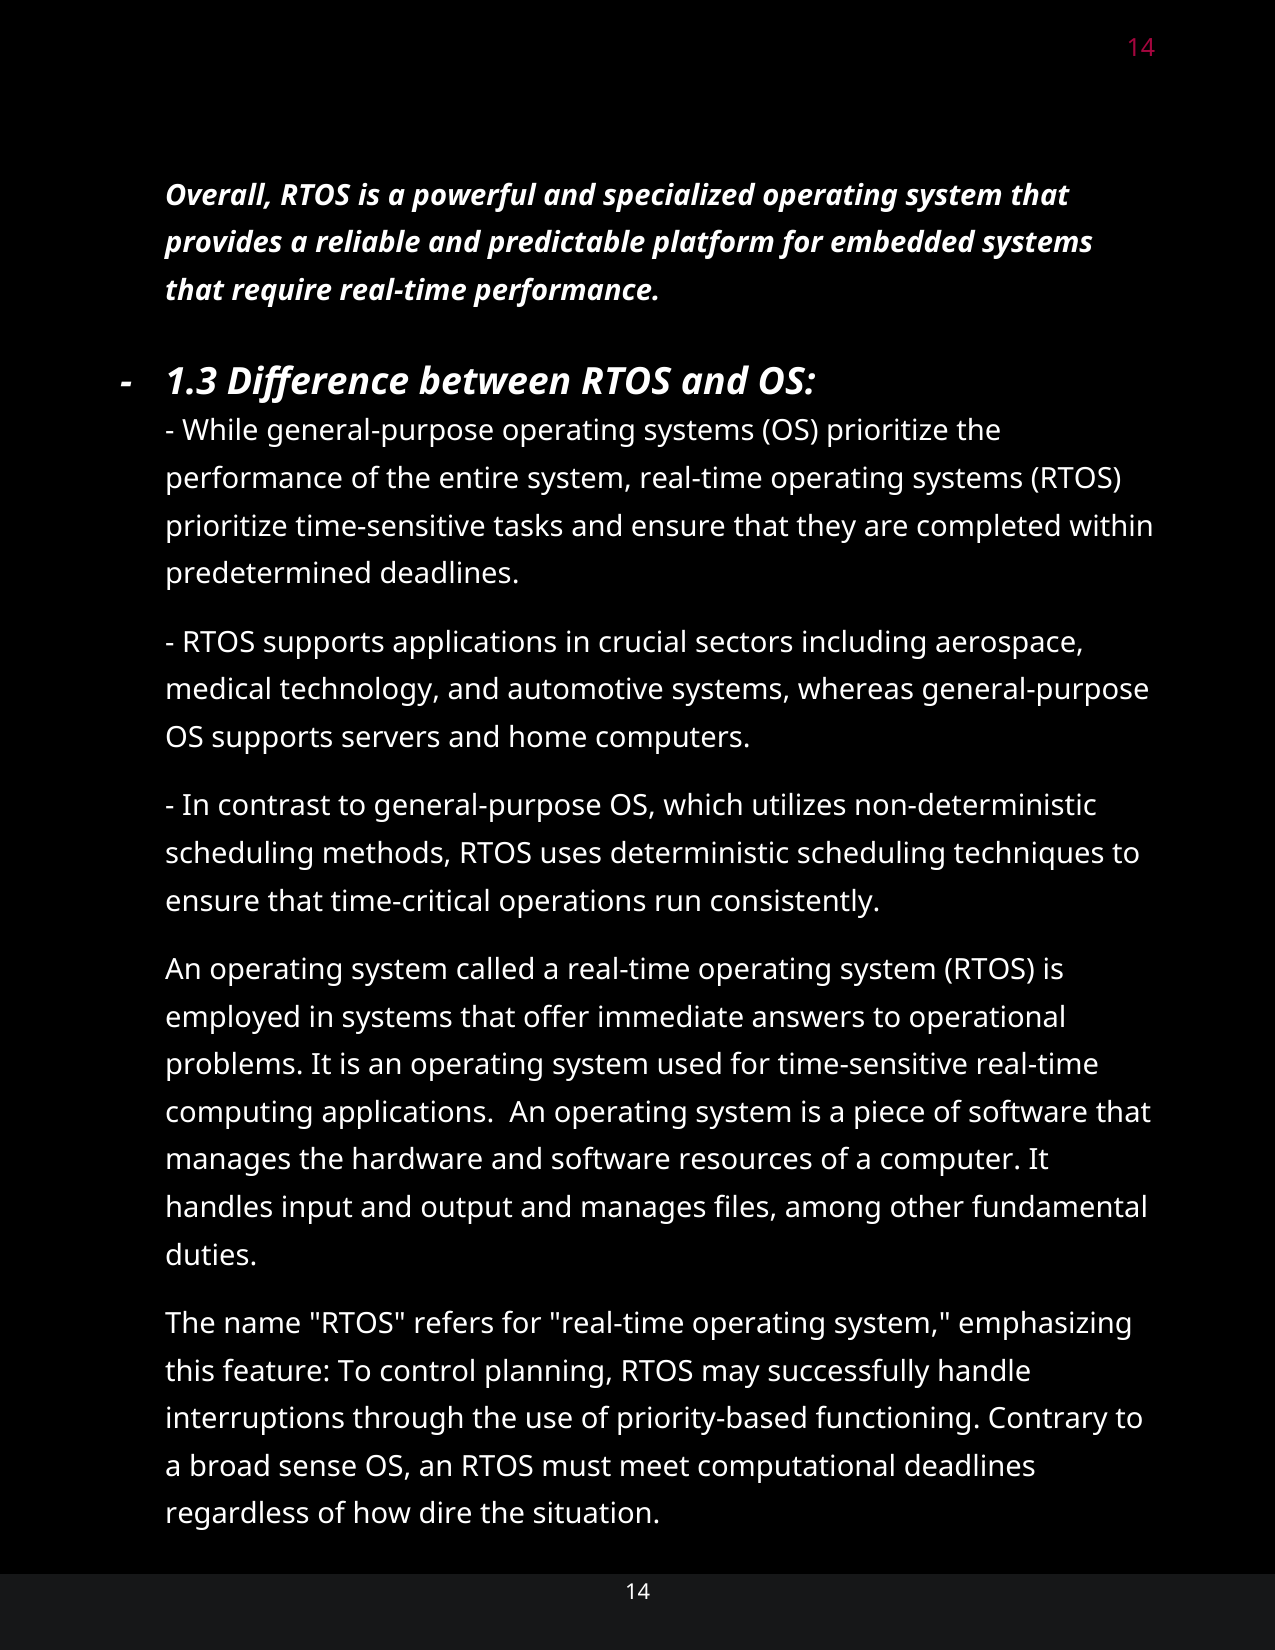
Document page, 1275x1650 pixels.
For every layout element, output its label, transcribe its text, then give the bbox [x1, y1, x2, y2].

text - While general-purpose operating systems (OS) prioritize the performance of the entire system, real-time operating systems (RTOS) prioritize time-sensitive tasks and ensure that they are completed within predetermined deadlines. [165, 410, 1155, 592]
text Overall, RTOS is a powerful and specialized operating system that provides a reliable and predictable platform for embedded systems that require real-time performance. [165, 174, 1155, 309]
text The name "RTOS" refers for "real-time operating system," emphasizing this feature: To control planning, RTOS may successfully handle interruptions through the use of priority-based functioning. Contrary to a broad sense OS, an RTOS must meet computational deadlines regardless of how dire the situation. [165, 1302, 1155, 1532]
text - RTOS supports applications in crucial sectors including aerospace, medical technology, and automotive systems, whereas general-purpose OS supports servers and home computers. [165, 621, 1155, 756]
subtitle 1.3 Difference between RTOS and OS: [120, 354, 1155, 406]
text An operating system called a real-time operating system (RTOS) is employed in systems that offer immediate answers to operational problems. It is an operating system used for time-sensitive real-time computing applications. An operating system is a piece of software that manages the hardware and software resources of a computer. It handles input and output and manages files, among other fundamental duties. [165, 948, 1155, 1273]
text - In contrast to general-purpose OS, which utilizes non-deterministic scheduling methods, RTOS uses deterministic scheduling techniques to ensure that time-critical operations run consistently. [165, 784, 1155, 919]
